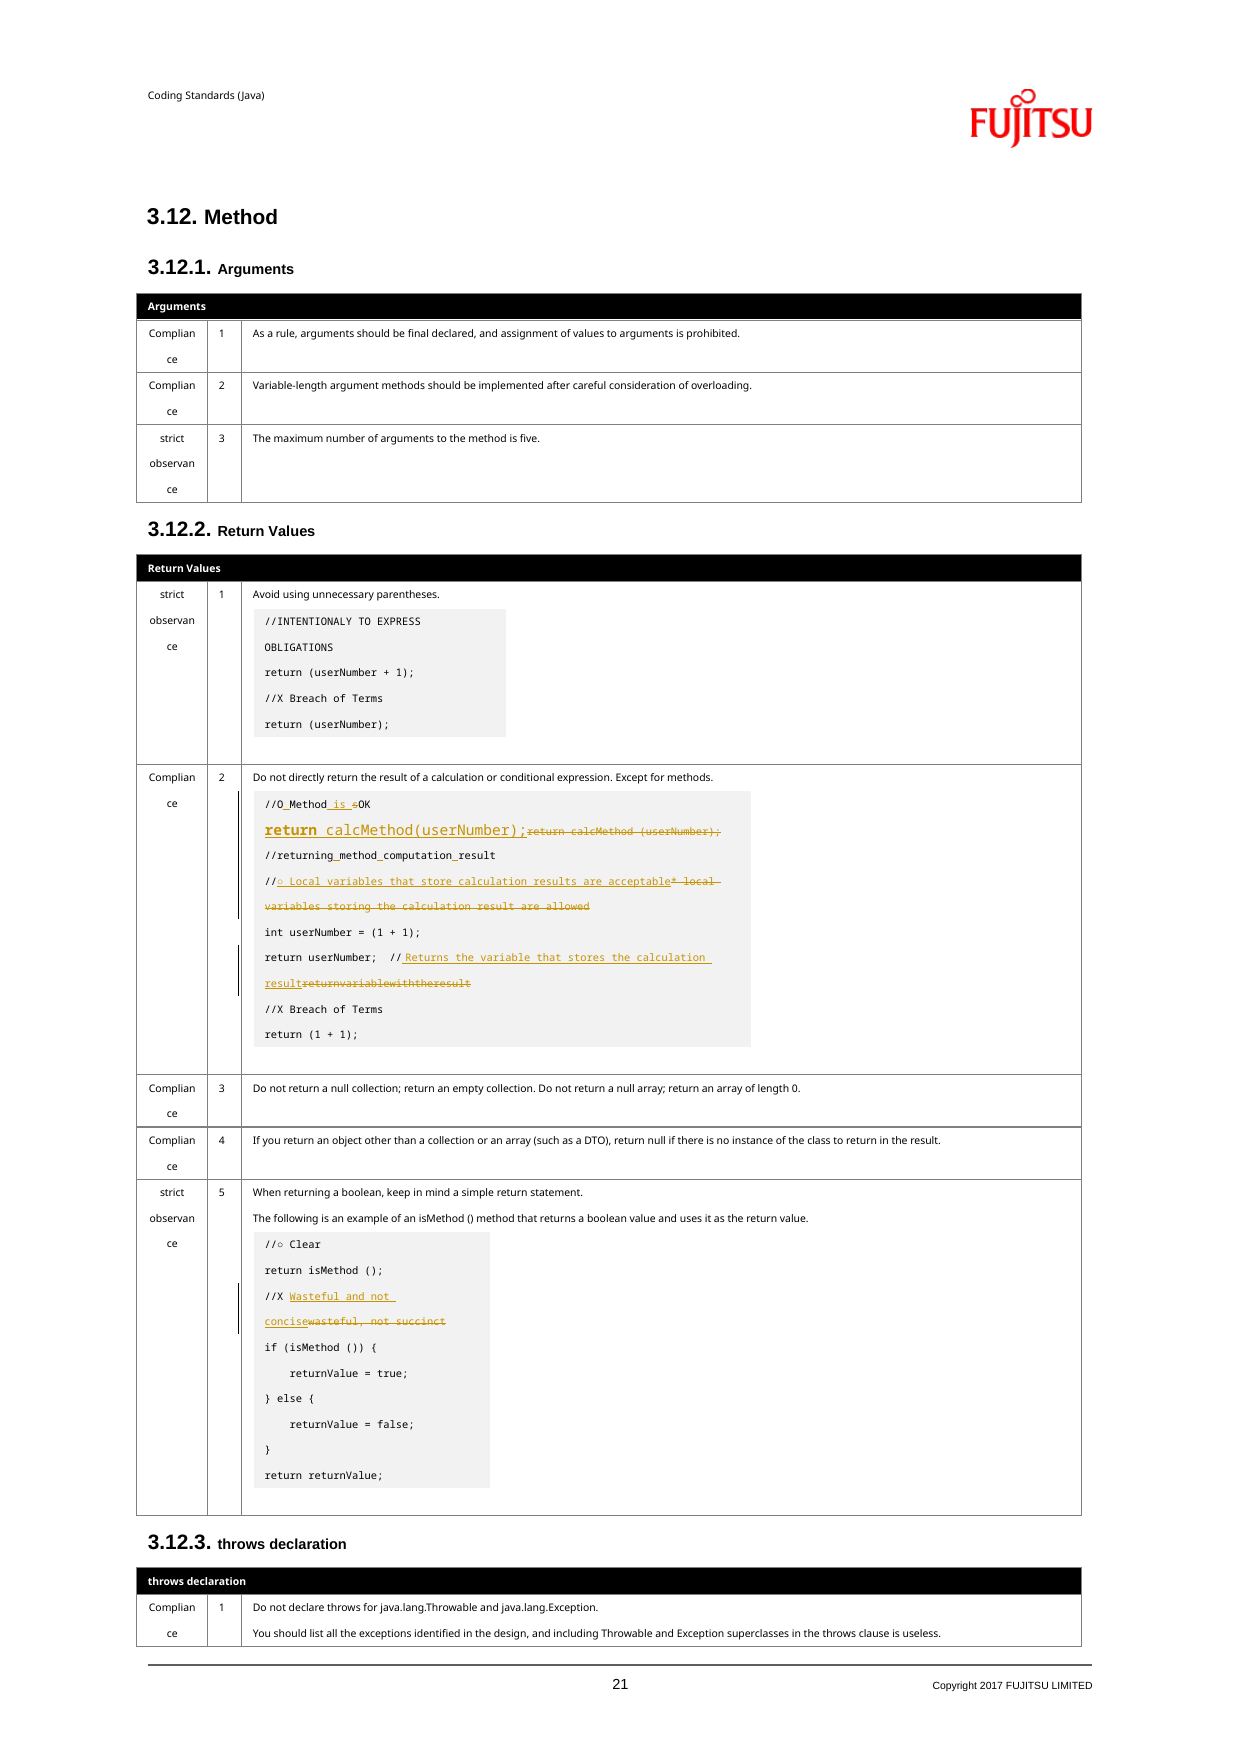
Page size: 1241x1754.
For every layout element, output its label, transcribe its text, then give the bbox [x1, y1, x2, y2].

table_cell Compliance [137, 321, 207, 372]
subtitle Return Values [148, 516, 1092, 541]
table_cell 3 [208, 1075, 241, 1126]
table_cell 1 [208, 1595, 241, 1646]
table_cell 5 [208, 1180, 241, 1515]
table_cell 2 [208, 373, 241, 424]
table_cell Compliance [137, 765, 207, 1074]
table_cell As a rule, arguments should be final declared, and assignment of values to arguments is prohibited. [242, 321, 1081, 372]
table_cell Compliance [137, 1595, 207, 1646]
table_cell Do not declare throws for java.lang.Throwable and java.lang.Exception. You should list all the exceptions identified in the design, and including Throwable and Exception superclasses in the throws clause is useless. [242, 1595, 1081, 1646]
table_cell Compliance [137, 1128, 207, 1179]
table_cell The maximum number of arguments to the method is five. [242, 425, 1081, 502]
subtitle Method [130, 190, 1092, 242]
table_cell strict observance [137, 425, 207, 502]
table_cell Compliance [137, 373, 207, 424]
table_header throws declaration [137, 1568, 1081, 1594]
table_cell 1 [208, 582, 241, 763]
table_cell Do not return a null collection; return an empty collection. Do not return a null array; return an array of length 0. [242, 1075, 1081, 1126]
table_cell strict observance [137, 582, 207, 763]
table_cell When returning a boolean, keep in mind a simple return statement. The following is an example of an isMethod () method that returns a boolean value and uses it as the return value. [242, 1180, 1081, 1515]
table_cell Compliance [137, 1075, 207, 1126]
table_cell 3 [208, 425, 241, 502]
table_cell If you return an object other than a collection or an array (such as a DTO), return null if there is no instance of the class to return in the result. [242, 1128, 1081, 1179]
subtitle Arguments [148, 254, 1092, 280]
table_header Arguments [137, 294, 1081, 319]
table_cell 1 [208, 321, 241, 372]
table_cell strict observance [137, 1180, 207, 1515]
table_header Return Values [137, 555, 1081, 581]
picture [970, 89, 1093, 148]
table_cell Variable-length argument methods should be implemented after careful consideration of overloading. [242, 373, 1081, 424]
table_cell 2 [208, 765, 241, 1074]
subtitle throws declaration [148, 1529, 1092, 1554]
table_cell Avoid using unnecessary parentheses. [242, 582, 1081, 763]
table_cell 4 [208, 1128, 241, 1179]
table_cell Do not directly return the result of a calculation or conditional expression. Except for methods. [242, 765, 1081, 1074]
